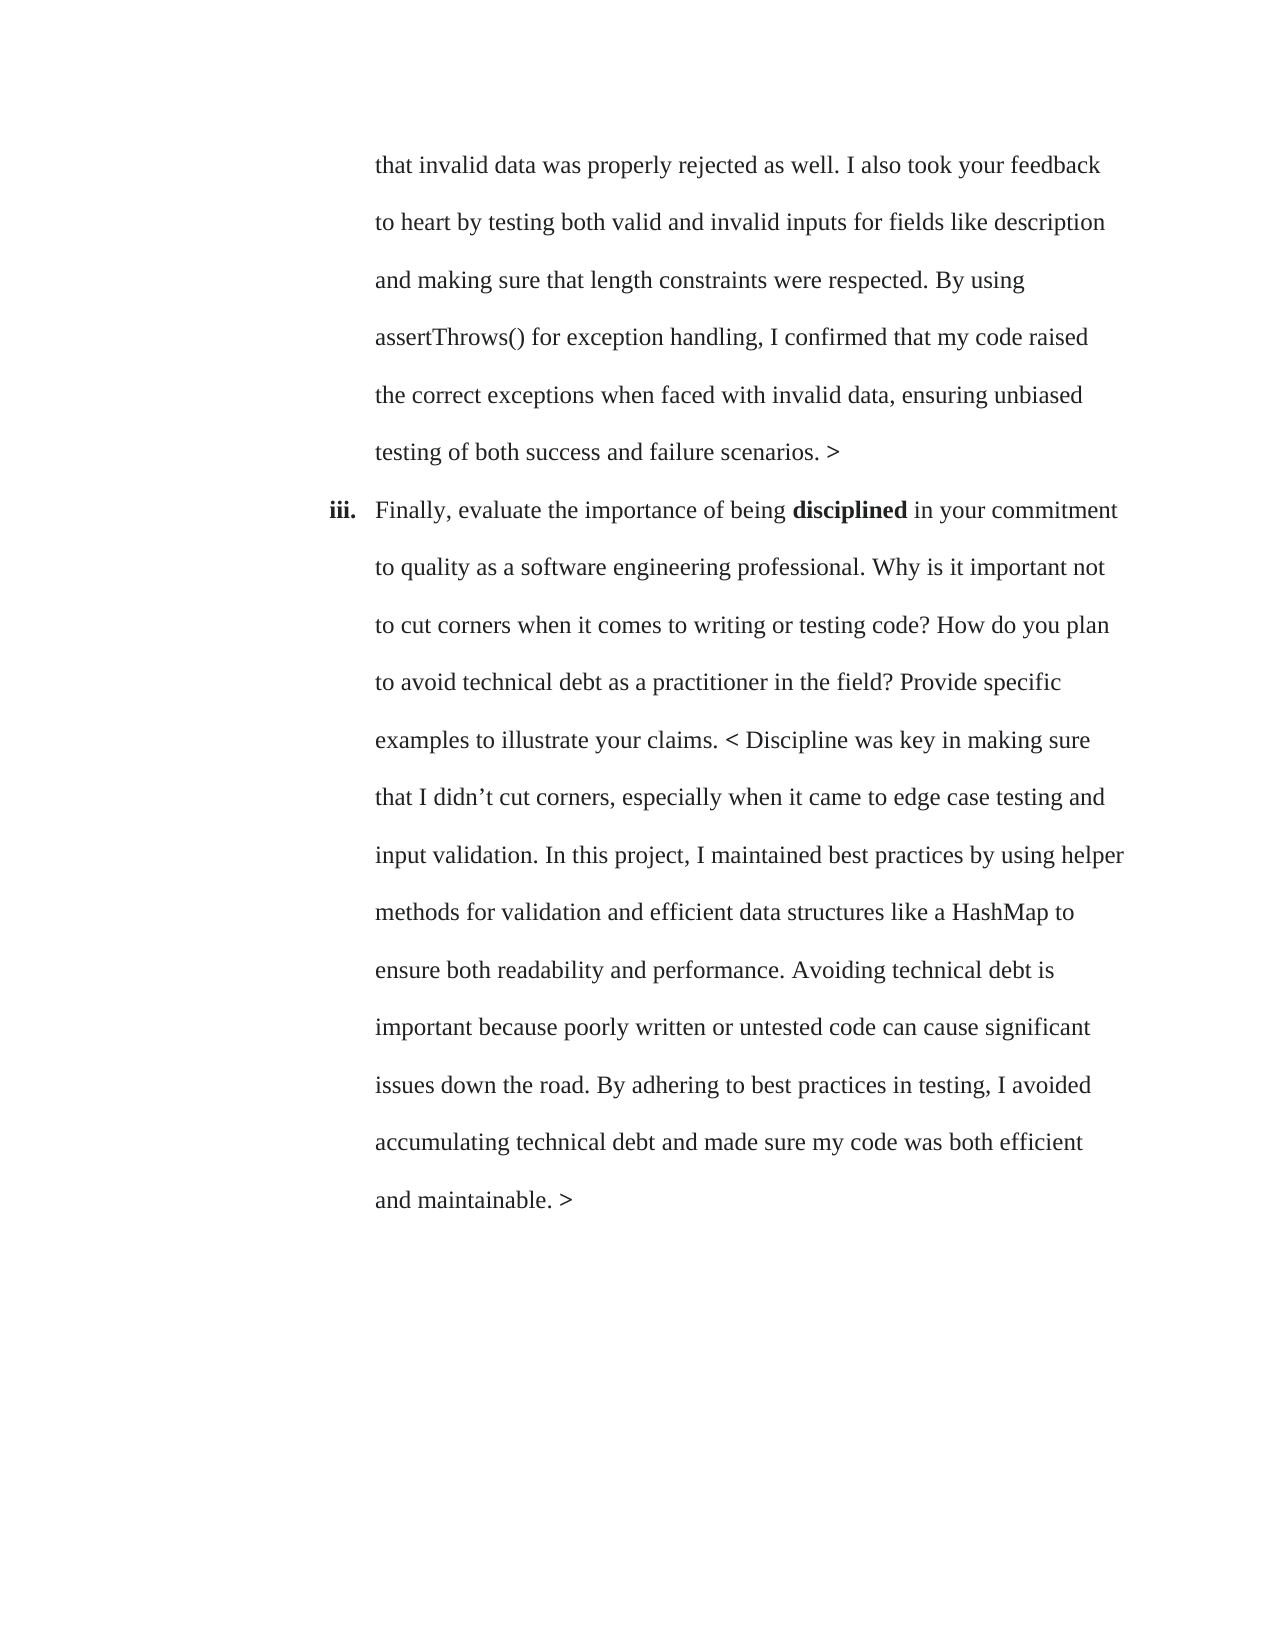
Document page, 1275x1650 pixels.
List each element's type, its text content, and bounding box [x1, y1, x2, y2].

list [356, 150, 1125, 466]
list Finally, evaluate the importance of being disciplined in your commitment to quality as a software engineering professional. Why is it important not to cut corners when it comes to writing or testing code? How do you plan to avoid technical debt as a practitioner in the field? Provide specific examples to illustrate your claims. < Discipline was key in making sure that I didn’t cut corners, especially when it came to edge case testing and input validation. In this project, I maintained best practices by using helper methods for validation and efficient data structures like a HashMap to ensure both readability and performance. Avoiding technical debt is important because poorly written or untested code can cause significant issues down the road. By adhering to best practices in testing, I avoided accumulating technical debt and made sure my code was both efficient and maintainable. > [356, 495, 1125, 1214]
